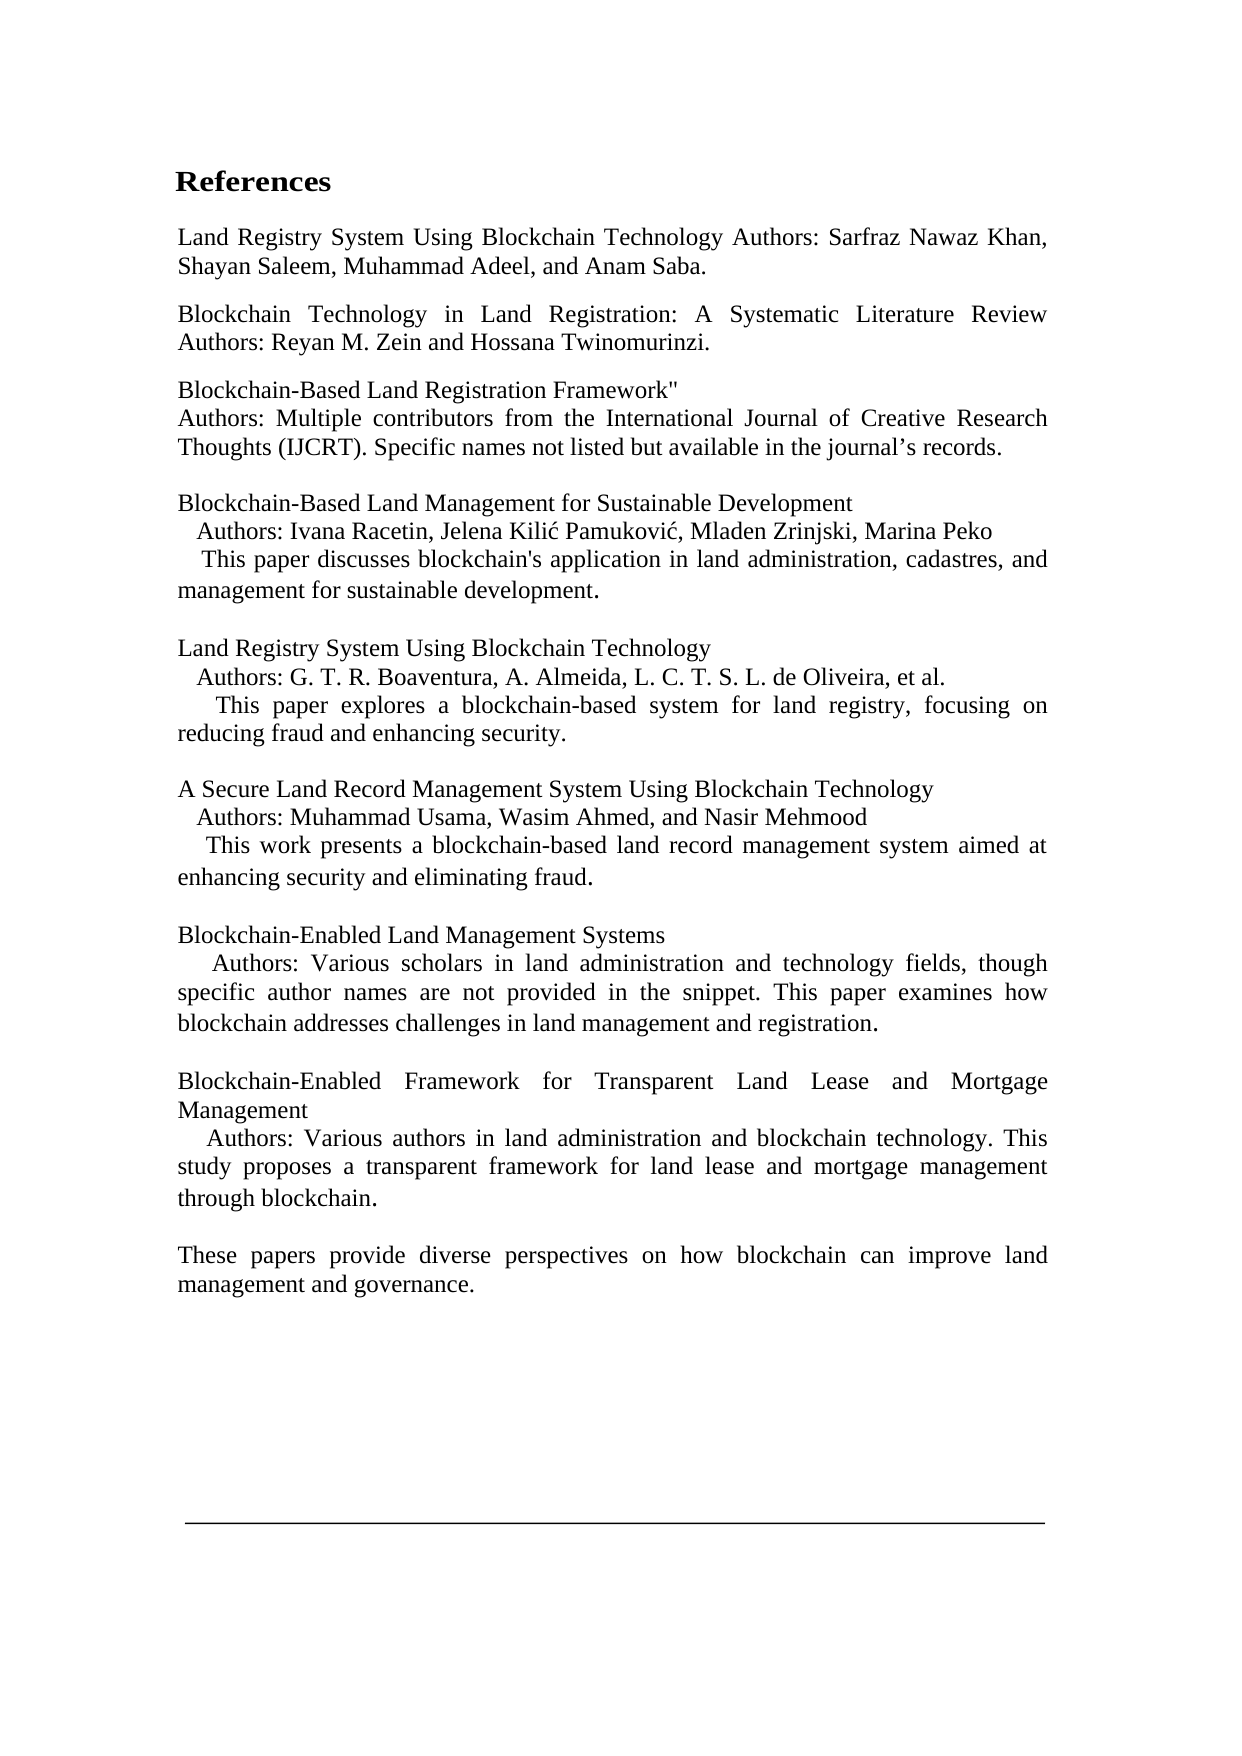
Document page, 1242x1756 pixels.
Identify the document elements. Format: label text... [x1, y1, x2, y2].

text Authors: Various scholars in land administration and technology fields, though specific author names are not provided in the snippet. This paper examines how blockchain addresses challenges in land management and registration. [177, 949, 1048, 1039]
text Blockchain-Based Land Management for Sustainable Development [177, 488, 1048, 517]
text Authors: Muhammad Usama, Wasim Ahmed, and Nasir Mehmood [177, 803, 1048, 831]
text Authors: Ivana Racetin, Jelena Kilić Pamuković, Mladen Zrinjski, Marina Peko [177, 517, 1048, 545]
text This work presents a blockchain-based land record management system aimed at enhancing security and eliminating fraud. [177, 831, 1048, 893]
text This paper discusses blockchain's application in land administration, cadastres, and management for sustainable development. [177, 545, 1048, 606]
text Blockchain-Enabled Framework for Transparent Land Lease and Mortgage Management [177, 1067, 1048, 1123]
text These papers provide diverse perspectives on how blockchain can improve land management and governance. [177, 1241, 1048, 1298]
text Authors: Multiple contributors from the International Journal of Creative Research Thoughts (IJCRT). Specific names not listed but available in the journal’s records. [177, 404, 1048, 460]
text This paper explores a blockchain-based system for land registry, focusing on reducing fraud and enhancing security. [177, 691, 1048, 747]
text Authors: G. T. R. Boaventura, A. Almeida, L. C. T. S. L. de Oliveira, et al. [177, 662, 1048, 691]
text A Secure Land Record Management System Using Blockchain Technology [177, 775, 1048, 803]
text Blockchain-Enabled Land Management Systems [177, 921, 1048, 949]
text Blockchain-Based Land Registration Framework" [177, 376, 1048, 404]
text Land Registry System Using Blockchain Technology Authors: Sarfraz Nawaz Khan, Shayan Saleem, Muhammad Adeel, and Anam Saba. [177, 223, 1048, 279]
text Blockchain Technology in Land Registration: A Systematic Literature Review Authors: Reyan M. Zein and Hossana Twinomurinzi. [177, 299, 1048, 356]
text Authors: Various authors in land administration and blockchain technology. This study proposes a transparent framework for land lease and mortgage management through blockchain. [177, 1123, 1048, 1213]
text Land Registry System Using Blockchain Technology [177, 634, 1048, 662]
